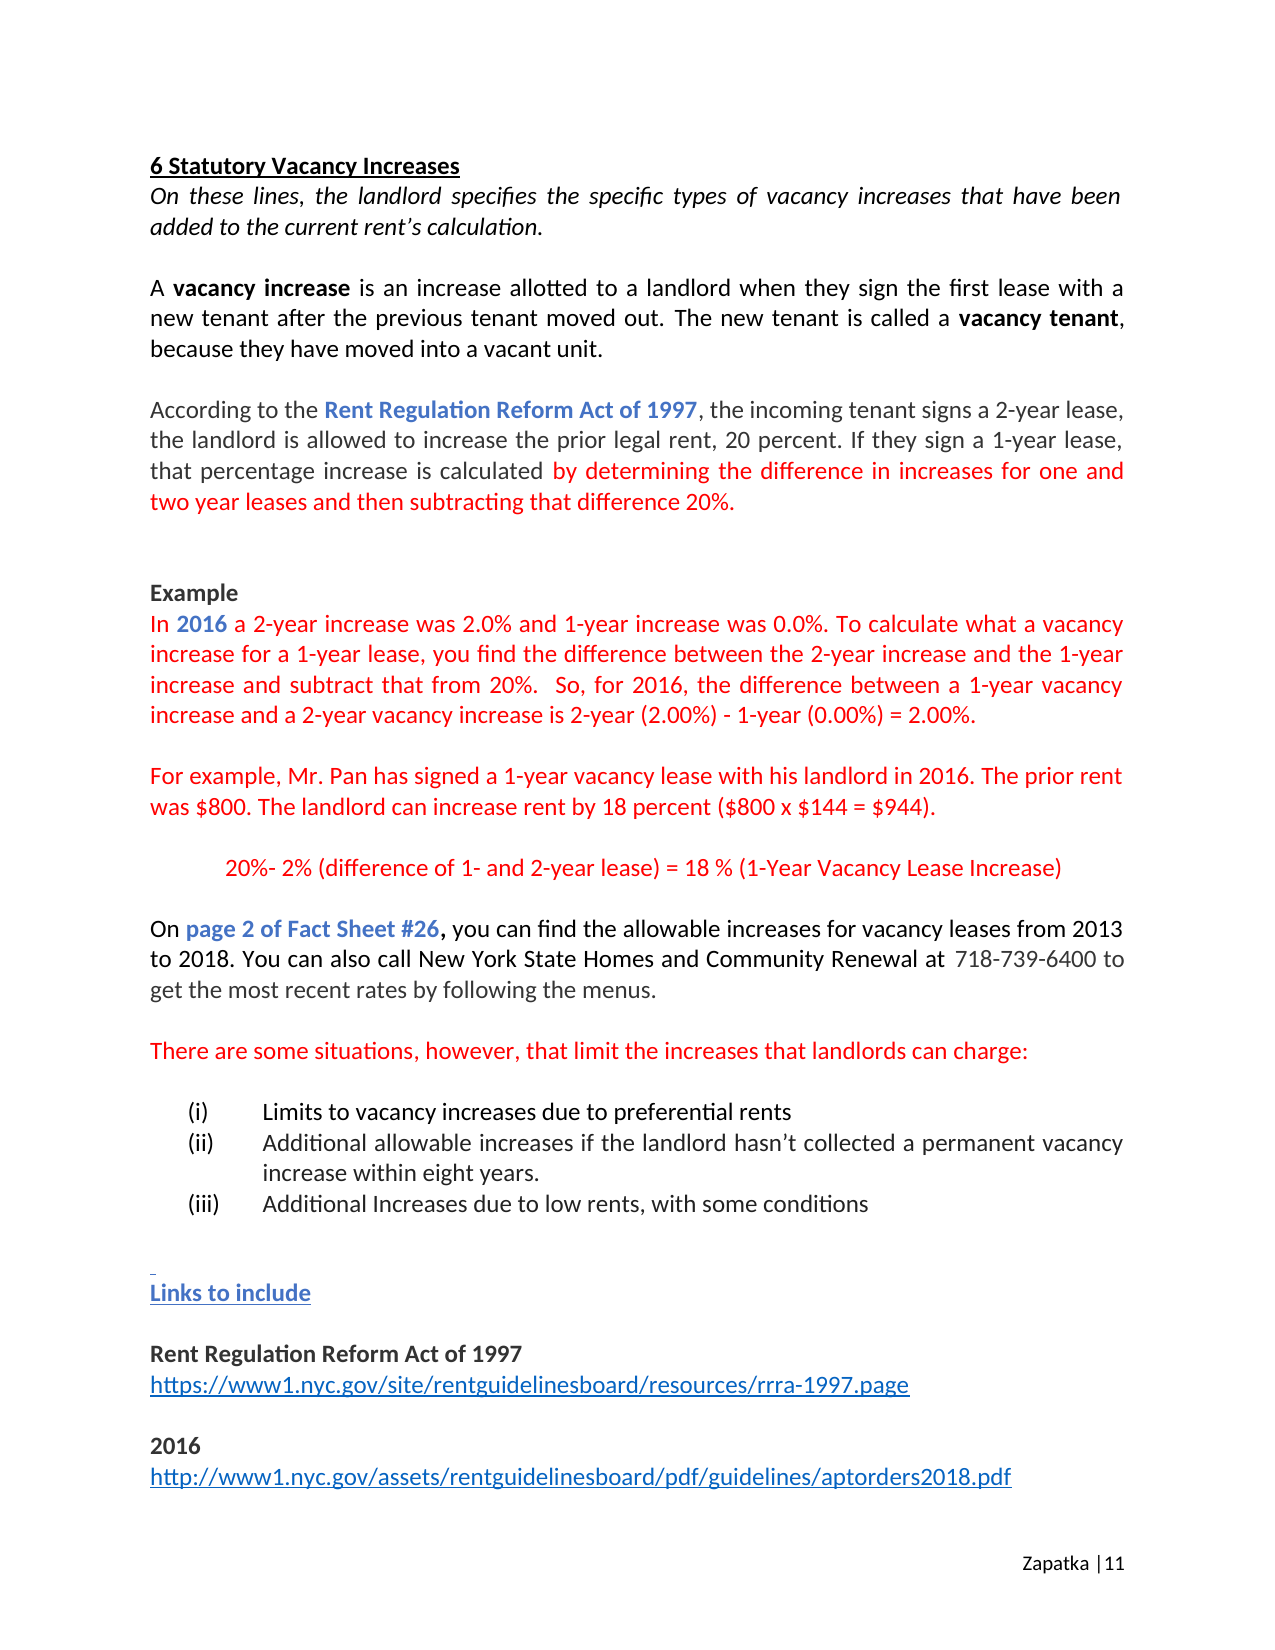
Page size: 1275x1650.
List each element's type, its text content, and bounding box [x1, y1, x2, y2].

text There are some situations, however, that limit the increases that landlords can charge: [150, 1035, 1125, 1066]
text http://www1.nyc.gov/assets/rentguidelinesboard/pdf/guidelines/aptorders2018.pdf [150, 1461, 1125, 1491]
text On page 2 of Fact Sheet #26, you can find the allowable increases for vacancy leases from 2013 to 2018. You can also call New York State Homes and Community Renewal at 718-739-6400 to get the most recent rates by following the menus. [150, 913, 1125, 1004]
text A vacancy increase is an increase allotted to a landlord when they sign the first lease with a new tenant after the previous tenant moved out. The new tenant is called a vacancy tenant, because they have moved into a vacant unit. [150, 272, 1125, 364]
text In 2016 a 2-year increase was 2.0% and 1-year increase was 0.0%. To calculate what a vacancy increase for a 1-year lease, you find the difference between the 2-year increase and the 1-year increase and subtract that from 20%. So, for 2016, the difference between a 1-year vacancy increase and a 2-year vacancy increase is 2-year (2.00%) - 1-year (0.00%) = 2.00%. [150, 608, 1125, 730]
text 2016 [150, 1430, 1125, 1461]
text 6 Statutory Vacancy Increases [150, 150, 1125, 181]
text On these lines, the landlord specifies the specific types of vacancy increases that have been added to the current rent’s calculation. [150, 181, 1125, 242]
list Additional Increases due to low rents, with some conditions [187, 1188, 1125, 1218]
list Limits to vacancy increases due to preferential rents [187, 1096, 1125, 1127]
text Example [150, 577, 1125, 608]
list Additional allowable increases if the landlord hasn’t collected a permanent vacancy increase within eight years. [187, 1127, 1125, 1188]
text According to the Rent Regulation Reform Act of 1997, the incoming tenant signs a 2-year lease, the landlord is allowed to increase the prior legal rent, 20 percent. If they sign a 1-year lease, that percentage increase is calculated by determining the difference in increases for one and two year leases and then subtracting that difference 20%. [150, 394, 1125, 516]
text Links to include [150, 1277, 1125, 1308]
text https://www1.nyc.gov/site/rentguidelinesboard/resources/rrra-1997.page [150, 1369, 1125, 1399]
text 20%- 2% (difference of 1- and 2-year lease) = 18 % (1-Year Vacancy Lease Increase) [150, 852, 1125, 882]
text Rent Regulation Reform Act of 1997 [150, 1338, 1125, 1369]
text For example, Mr. Pan has signed a 1-year vacancy lease with his landlord in 2016. The prior rent was $800. The landlord can increase rent by 18 percent ($800 x $144 = $944). [150, 760, 1125, 821]
